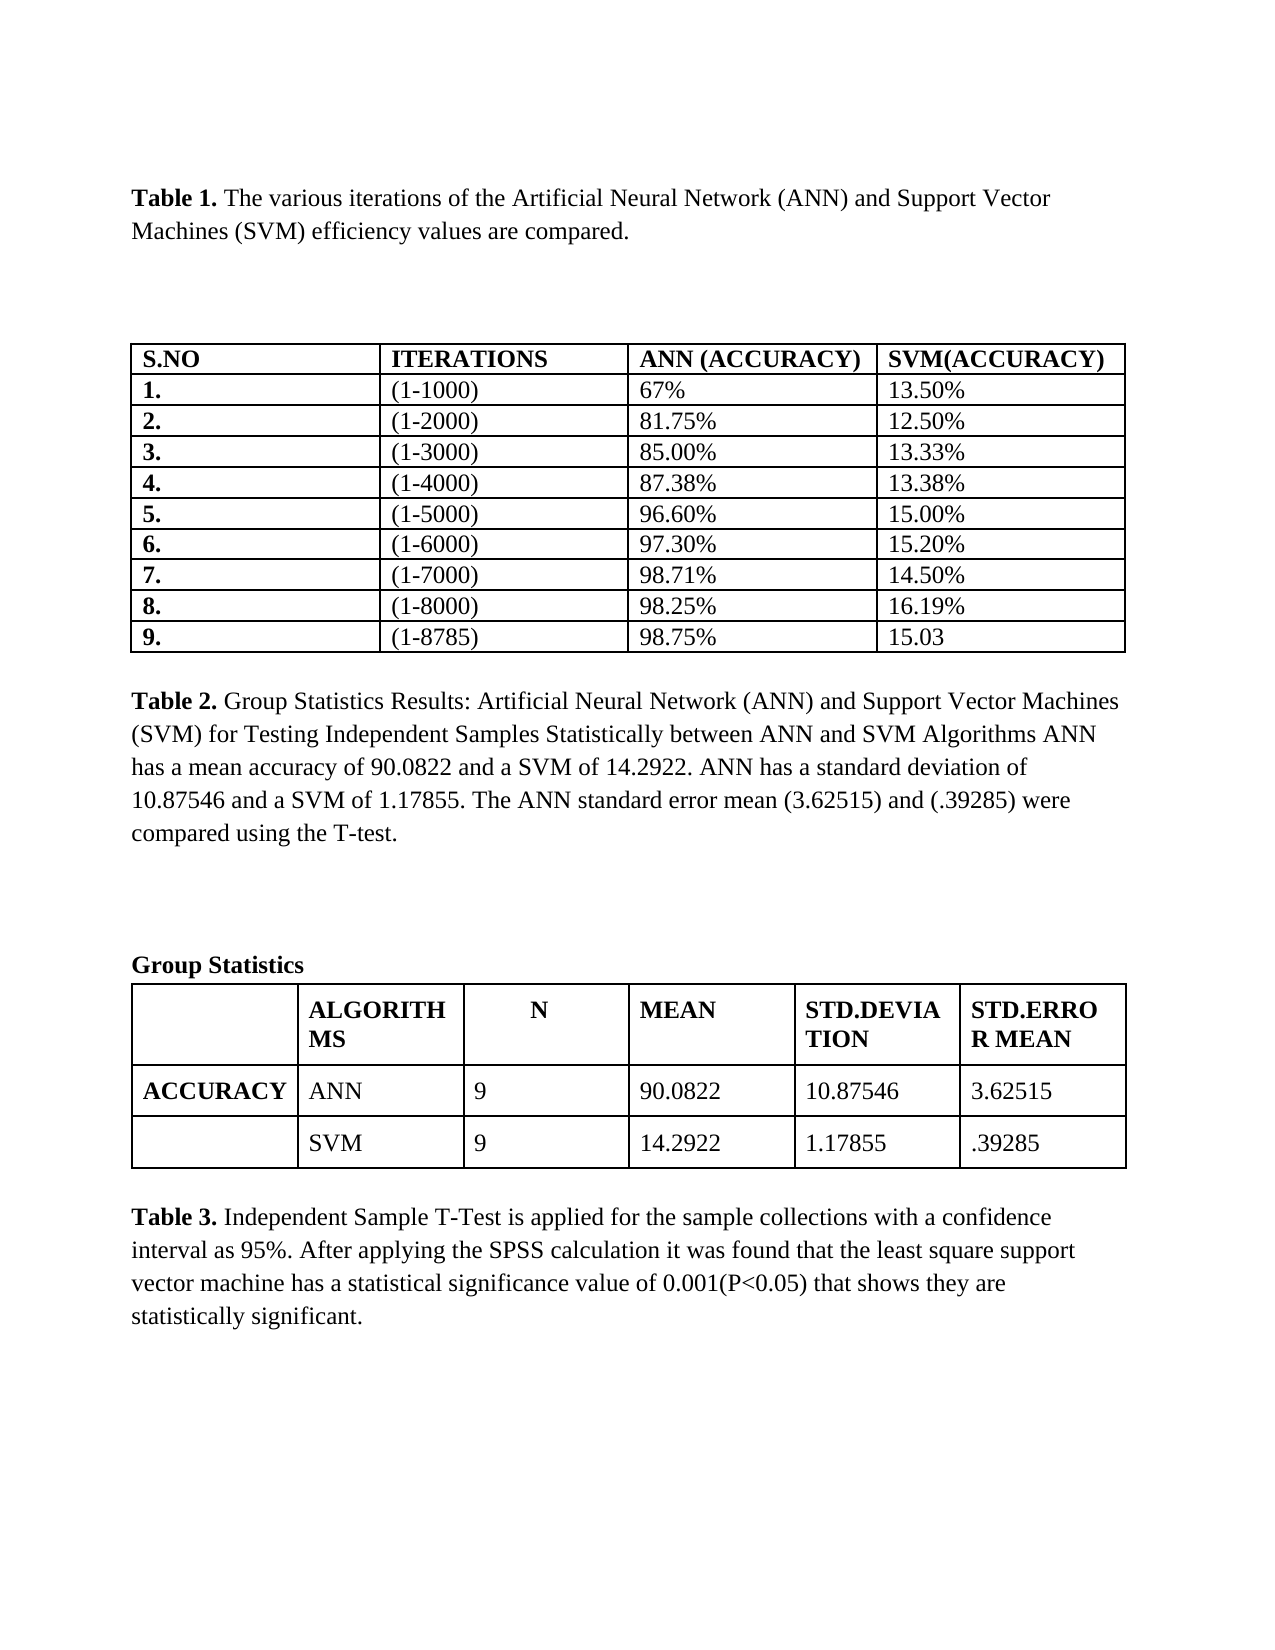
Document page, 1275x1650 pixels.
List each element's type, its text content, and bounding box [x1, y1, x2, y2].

table_header ANN (ACCURACY) [629, 345, 876, 373]
table_cell (1-8785) [381, 622, 627, 651]
table_cell 14.2922 [630, 1117, 794, 1167]
text Table 3. Independent Sample T-Test is applied for the sample collections with a confidence interval as 95%. After applying the SPSS calculation it was found that the least square support vector machine has a statistical significance value of 0.001(P<0.05) that shows they are statistically significant. [131, 1202, 1125, 1330]
table_cell 5. [132, 499, 379, 527]
table_cell 15.20% [878, 530, 1124, 558]
table_cell 9 [465, 1066, 628, 1115]
table_cell .39285 [961, 1117, 1125, 1167]
table_cell (1-6000) [381, 530, 627, 558]
table_header S.NO [132, 345, 379, 373]
table_cell [133, 1117, 297, 1167]
table_cell 12.50% [878, 406, 1124, 435]
table_cell 15.03 [878, 622, 1124, 651]
table_header SVM(ACCURACY) [878, 345, 1124, 373]
table_cell (1-2000) [381, 406, 627, 435]
table_cell 14.50% [878, 560, 1124, 589]
table_cell 15.00% [878, 499, 1124, 527]
text Table 2. Group Statistics Results: Artificial Neural Network (ANN) and Support Vector Machines (SVM) for Testing Independent Samples Statistically between ANN and SVM Algorithms ANN has a mean accuracy of 90.0822 and a SVM of 14.2922. ANN has a standard deviation of 10.87546 and a SVM of 1.17855. The ANN standard error mean (3.62515) and (.39285) were compared using the T-test. [131, 686, 1125, 847]
table_cell (1-7000) [381, 560, 627, 589]
text Group Statistics [131, 950, 1125, 979]
table_cell 67% [629, 375, 876, 404]
text Table 1. The various iterations of the Artificial Neural Network (ANN) and Support Vector Machines (SVM) efficiency values are compared. [131, 183, 1125, 245]
table_cell 16.19% [878, 591, 1124, 620]
table_header [133, 985, 297, 1063]
table_cell (1-8000) [381, 591, 627, 620]
table_header N [465, 985, 628, 1063]
table_cell 96.60% [629, 499, 876, 527]
table_cell 13.38% [878, 468, 1124, 497]
table_header STD.DEVIATION [796, 985, 959, 1063]
table_cell SVM [299, 1117, 463, 1167]
table_cell 13.33% [878, 437, 1124, 466]
table_cell 8. [132, 591, 379, 620]
table_cell 9 [465, 1117, 628, 1167]
table_cell 85.00% [629, 437, 876, 466]
table_cell 87.38% [629, 468, 876, 497]
table_header ALGORITHMS [299, 985, 463, 1063]
table_cell 7. [132, 560, 379, 589]
table_cell (1-4000) [381, 468, 627, 497]
table_cell 97.30% [629, 530, 876, 558]
table_cell 90.0822 [630, 1066, 794, 1115]
table_cell (1-3000) [381, 437, 627, 466]
table_header STD.ERROR MEAN [961, 985, 1125, 1063]
table_cell (1-1000) [381, 375, 627, 404]
table_cell 4. [132, 468, 379, 497]
table_cell ANN [299, 1066, 463, 1115]
table_header MEAN [630, 985, 794, 1063]
table_cell 98.71% [629, 560, 876, 589]
table_cell ACCURACY [133, 1066, 297, 1115]
table_cell 81.75% [629, 406, 876, 435]
table_header ITERATIONS [381, 345, 627, 373]
table_cell (1-5000) [381, 499, 627, 527]
table_cell 98.75% [629, 622, 876, 651]
table_cell 1. [132, 375, 379, 404]
table_cell 9. [132, 622, 379, 651]
table_cell 1.17855 [796, 1117, 959, 1167]
table_cell 2. [132, 406, 379, 435]
table_cell 6. [132, 530, 379, 558]
table_cell 3.62515 [961, 1066, 1125, 1115]
table_cell 3. [132, 437, 379, 466]
table_cell 10.87546 [796, 1066, 959, 1115]
table_cell 13.50% [878, 375, 1124, 404]
table_cell 98.25% [629, 591, 876, 620]
